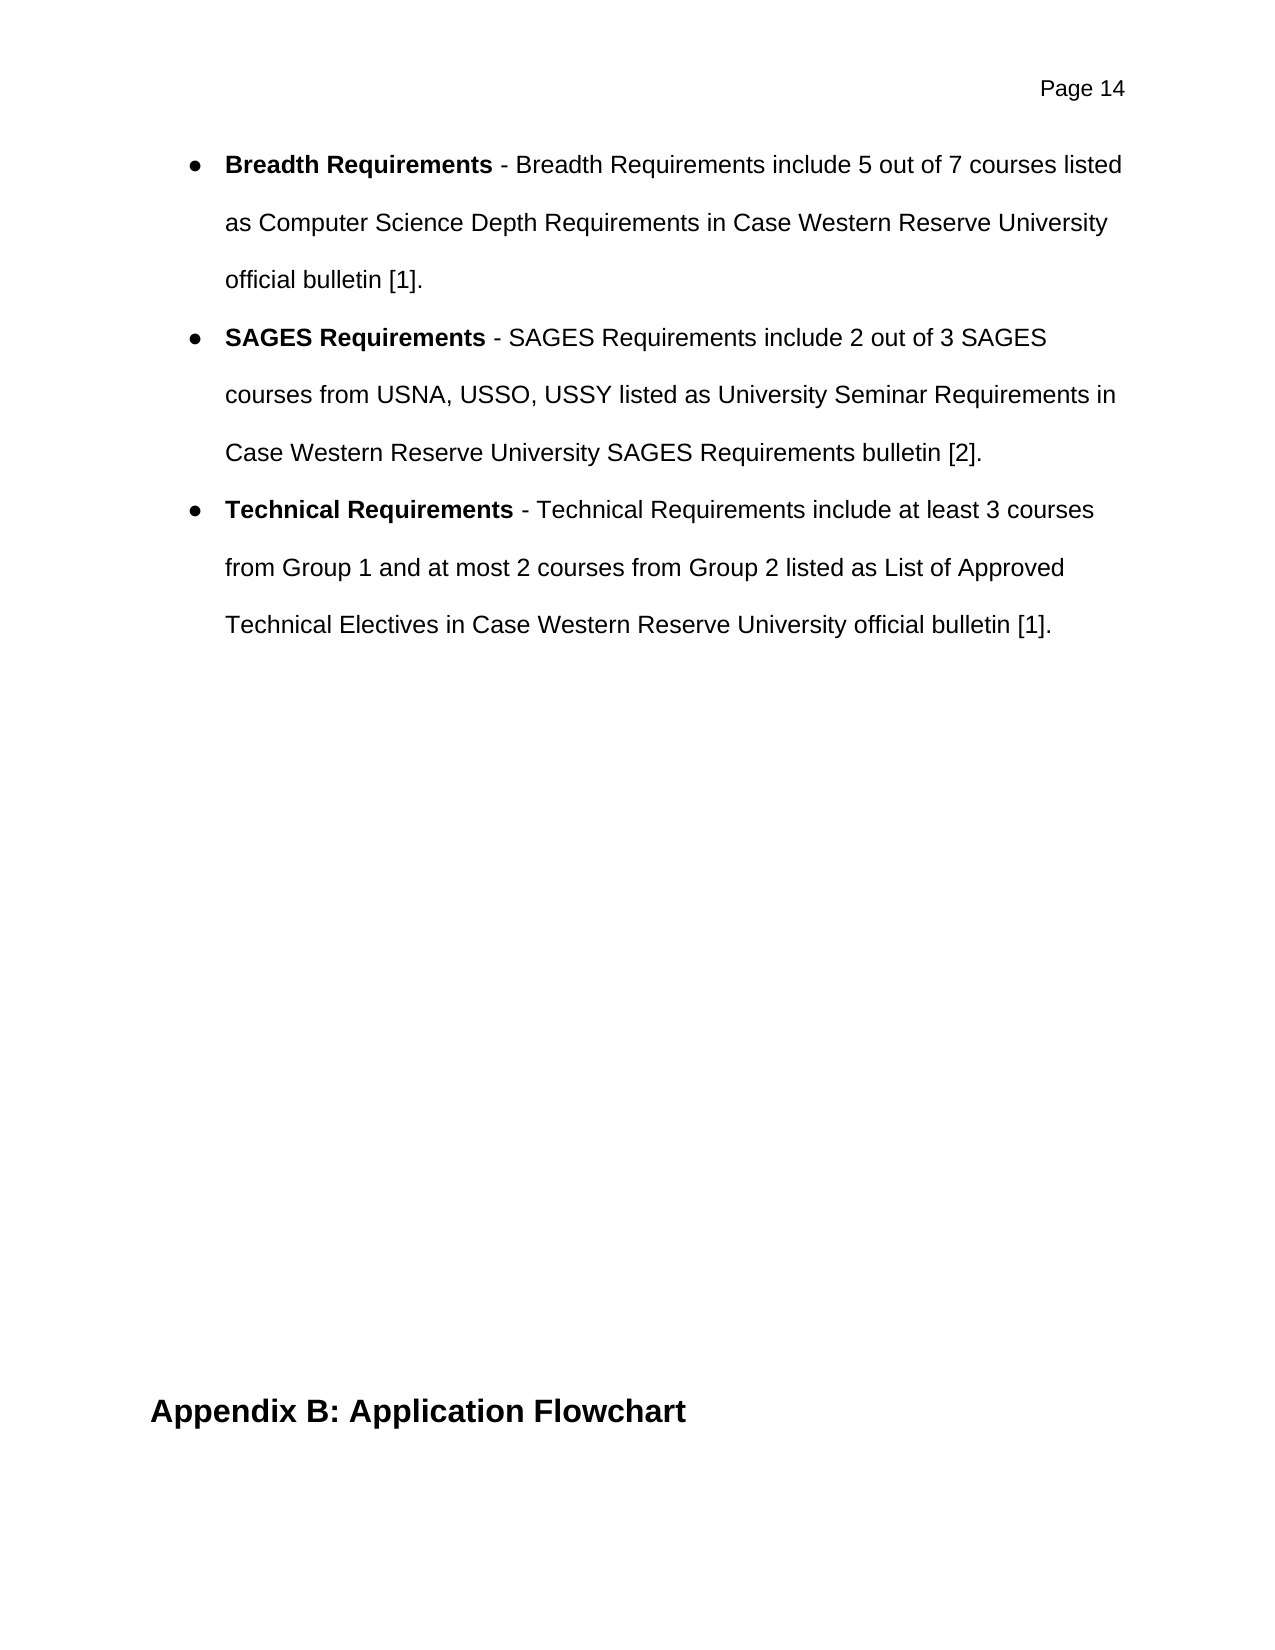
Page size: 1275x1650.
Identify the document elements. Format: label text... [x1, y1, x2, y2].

list Breadth Requirements - Breadth Requirements include 5 out of 7 courses listed as Computer Science Depth Requirements in Case Western Reserve University official bulletin [1]. [187, 150, 1125, 294]
list SAGES Requirements - SAGES Requirements include 2 out of 3 SAGES courses from USNA, USSO, USSY listed as University Seminar Requirements in Case Western Reserve University SAGES Requirements bulletin [2]. [187, 322, 1125, 466]
list Technical Requirements - Technical Requirements include at least 3 courses from Group 1 and at most 2 courses from Group 2 listed as List of Approved Technical Electives in Case Western Reserve University official bulletin [1]. [187, 495, 1125, 639]
text Appendix B: Application Flowchart [150, 1392, 1125, 1429]
